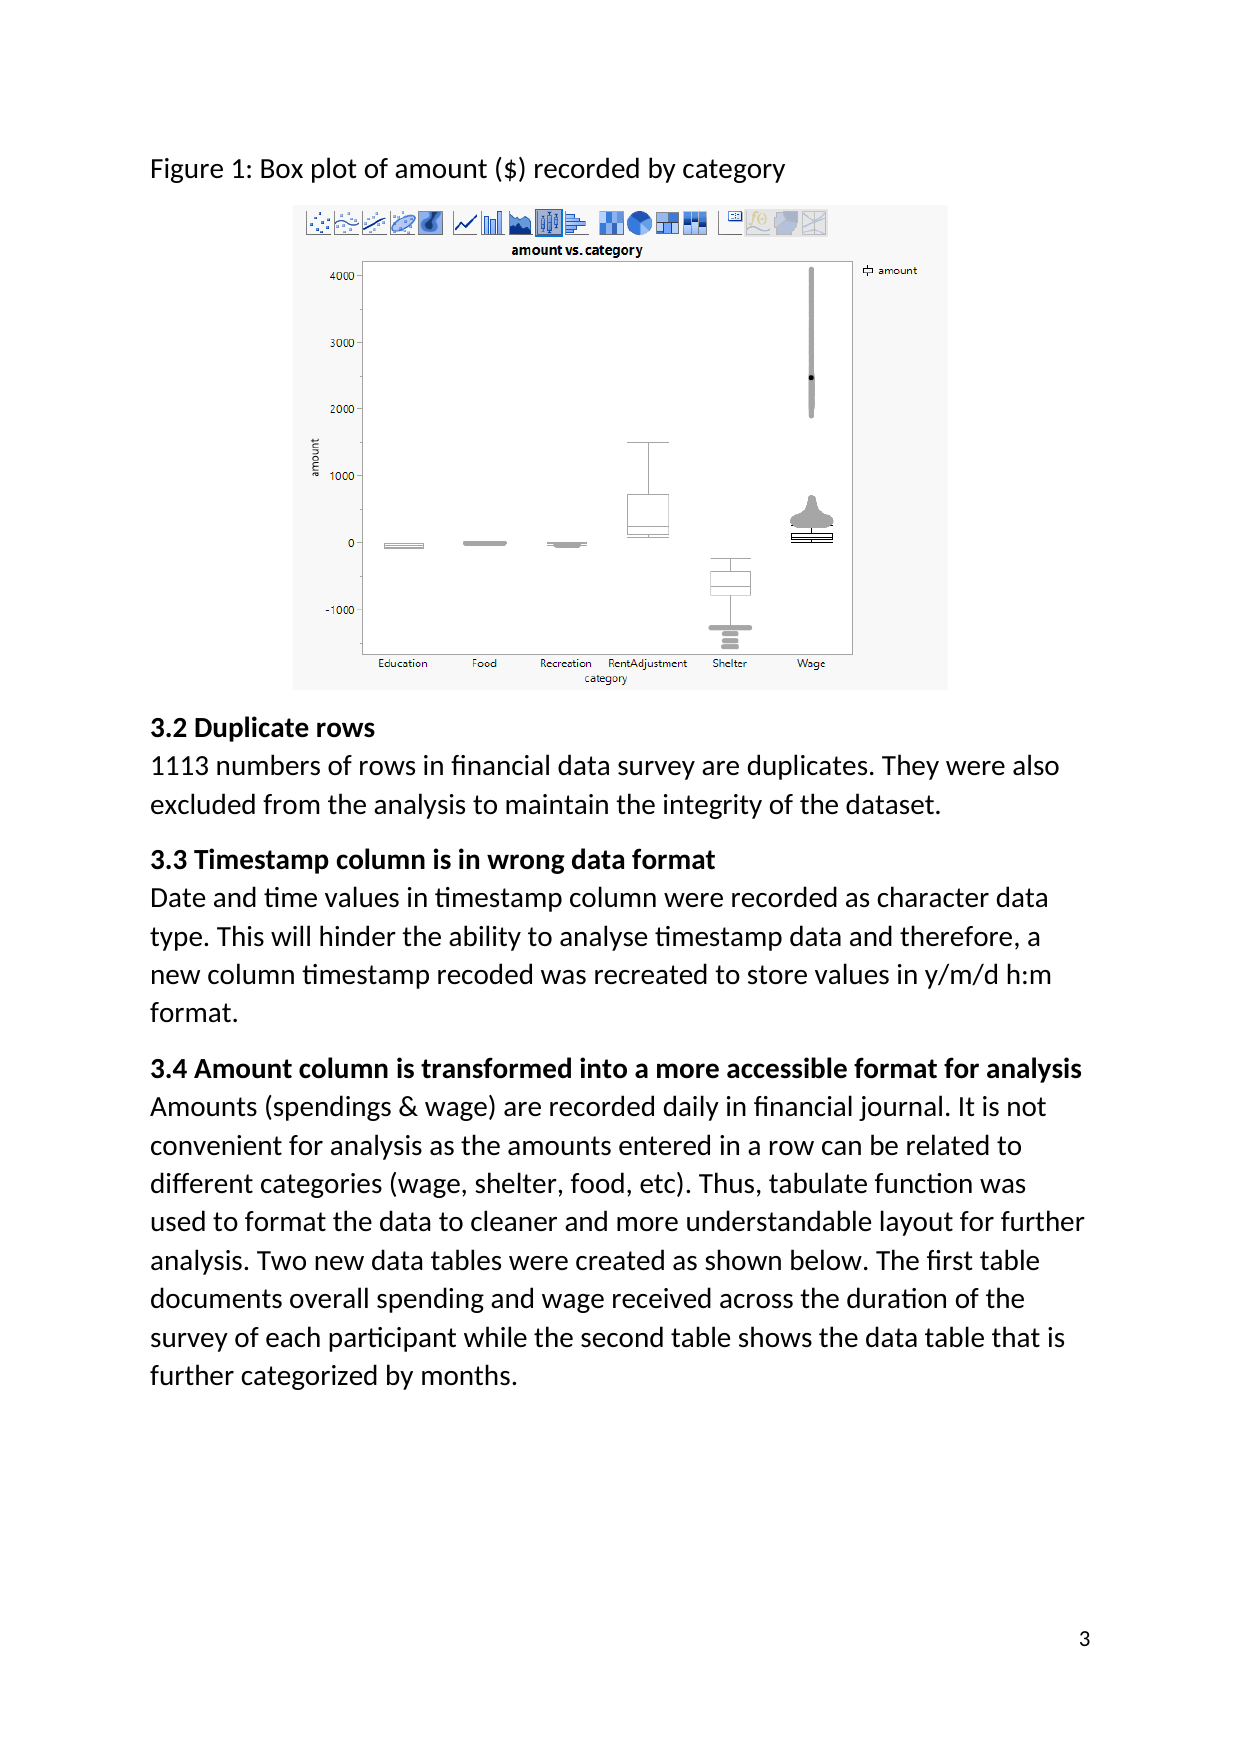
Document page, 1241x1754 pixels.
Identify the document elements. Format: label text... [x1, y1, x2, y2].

subtitle 3.3 Timestamp column is in wrong data format [150, 841, 1090, 876]
text Date and time values in timestamp column were recorded as character data type. This will hinder the ability to analyse timestamp data and therefore, a new column timestamp recoded was recreated to store values in y/m/d h:m format. [150, 879, 1090, 1030]
text Amounts (spendings & wage) are recorded daily in financial journal. It is not convenient for analysis as the amounts entered in a row can be related to different categories (wage, shelter, food, etc). Thus, tabulate function was used to format the data to cleaner and more understandable layout for further analysis. Two new data tables were created as shown below. The first table documents overall spending and wage received across the duration of the survey of each participant while the second table shows the data table that is further categorized by months. [150, 1088, 1090, 1393]
subtitle 3.4 Amount column is transformed into a more accessible format for analysis [150, 1050, 1090, 1085]
picture [292, 205, 948, 690]
text 1113 numbers of rows in financial data survey are duplicates. They were also excluded from the analysis to maintain the integrity of the dataset. [150, 747, 1090, 821]
subtitle 3.2 Duplicate rows [150, 709, 1090, 744]
text Figure 1: Box plot of amount ($) recorded by category [150, 150, 1090, 186]
